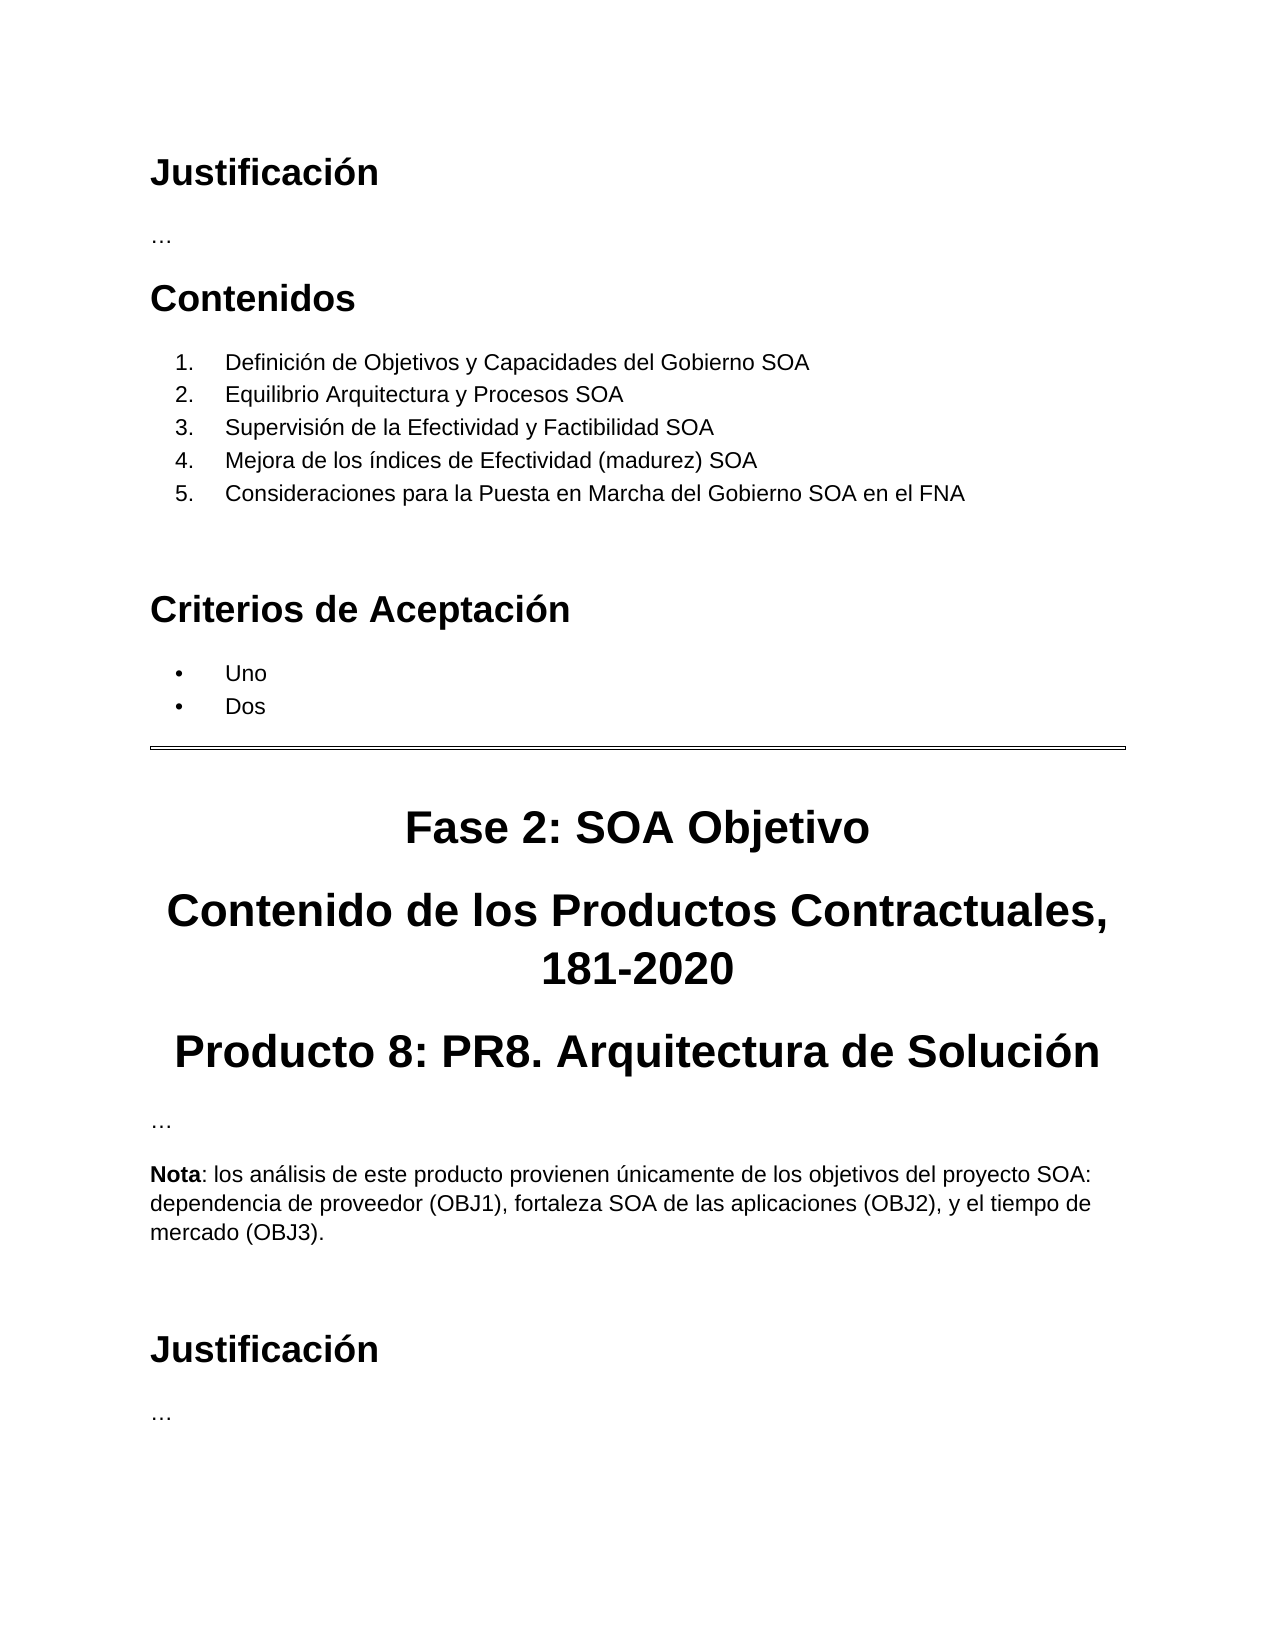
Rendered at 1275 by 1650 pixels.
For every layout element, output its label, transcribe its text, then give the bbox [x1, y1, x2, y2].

subtitle Criterios de Aceptación [150, 587, 1125, 631]
subtitle Producto 8: PR8. Arquitectura de Solución [150, 1024, 1125, 1077]
list Uno [175, 660, 1125, 686]
list Equilibrio Arquitectura y Procesos SOA [175, 381, 1125, 408]
subtitle Justificación [150, 150, 1125, 193]
list Dos [175, 693, 1125, 719]
list Supervisión de la Efectividad y Factibilidad SOA [175, 414, 1125, 441]
text Nota: los análisis de este producto provienen únicamente de los objetivos del proyecto SOA: dependencia de proveedor (OBJ1), fortaleza SOA de las aplicaciones (OBJ2), y el tiempo de mercado (OBJ3). [150, 1161, 1125, 1245]
list Consideraciones para la Puesta en Marcha del Gobierno SOA en el FNA [175, 479, 1125, 506]
subtitle Contenido de los Productos Contractuales, 181-2020 [150, 883, 1125, 994]
subtitle Contenidos [150, 276, 1125, 319]
text … [150, 1107, 1125, 1133]
list Mejora de los índices de Efectividad (madurez) SOA [175, 447, 1125, 473]
text … [150, 222, 1125, 249]
text … [150, 1399, 1125, 1426]
list Definición de Objetivos y Capacidades del Gobierno SOA [175, 349, 1125, 375]
subtitle Justificación [150, 1327, 1125, 1370]
subtitle Fase 2: SOA Objetivo [150, 801, 1125, 853]
